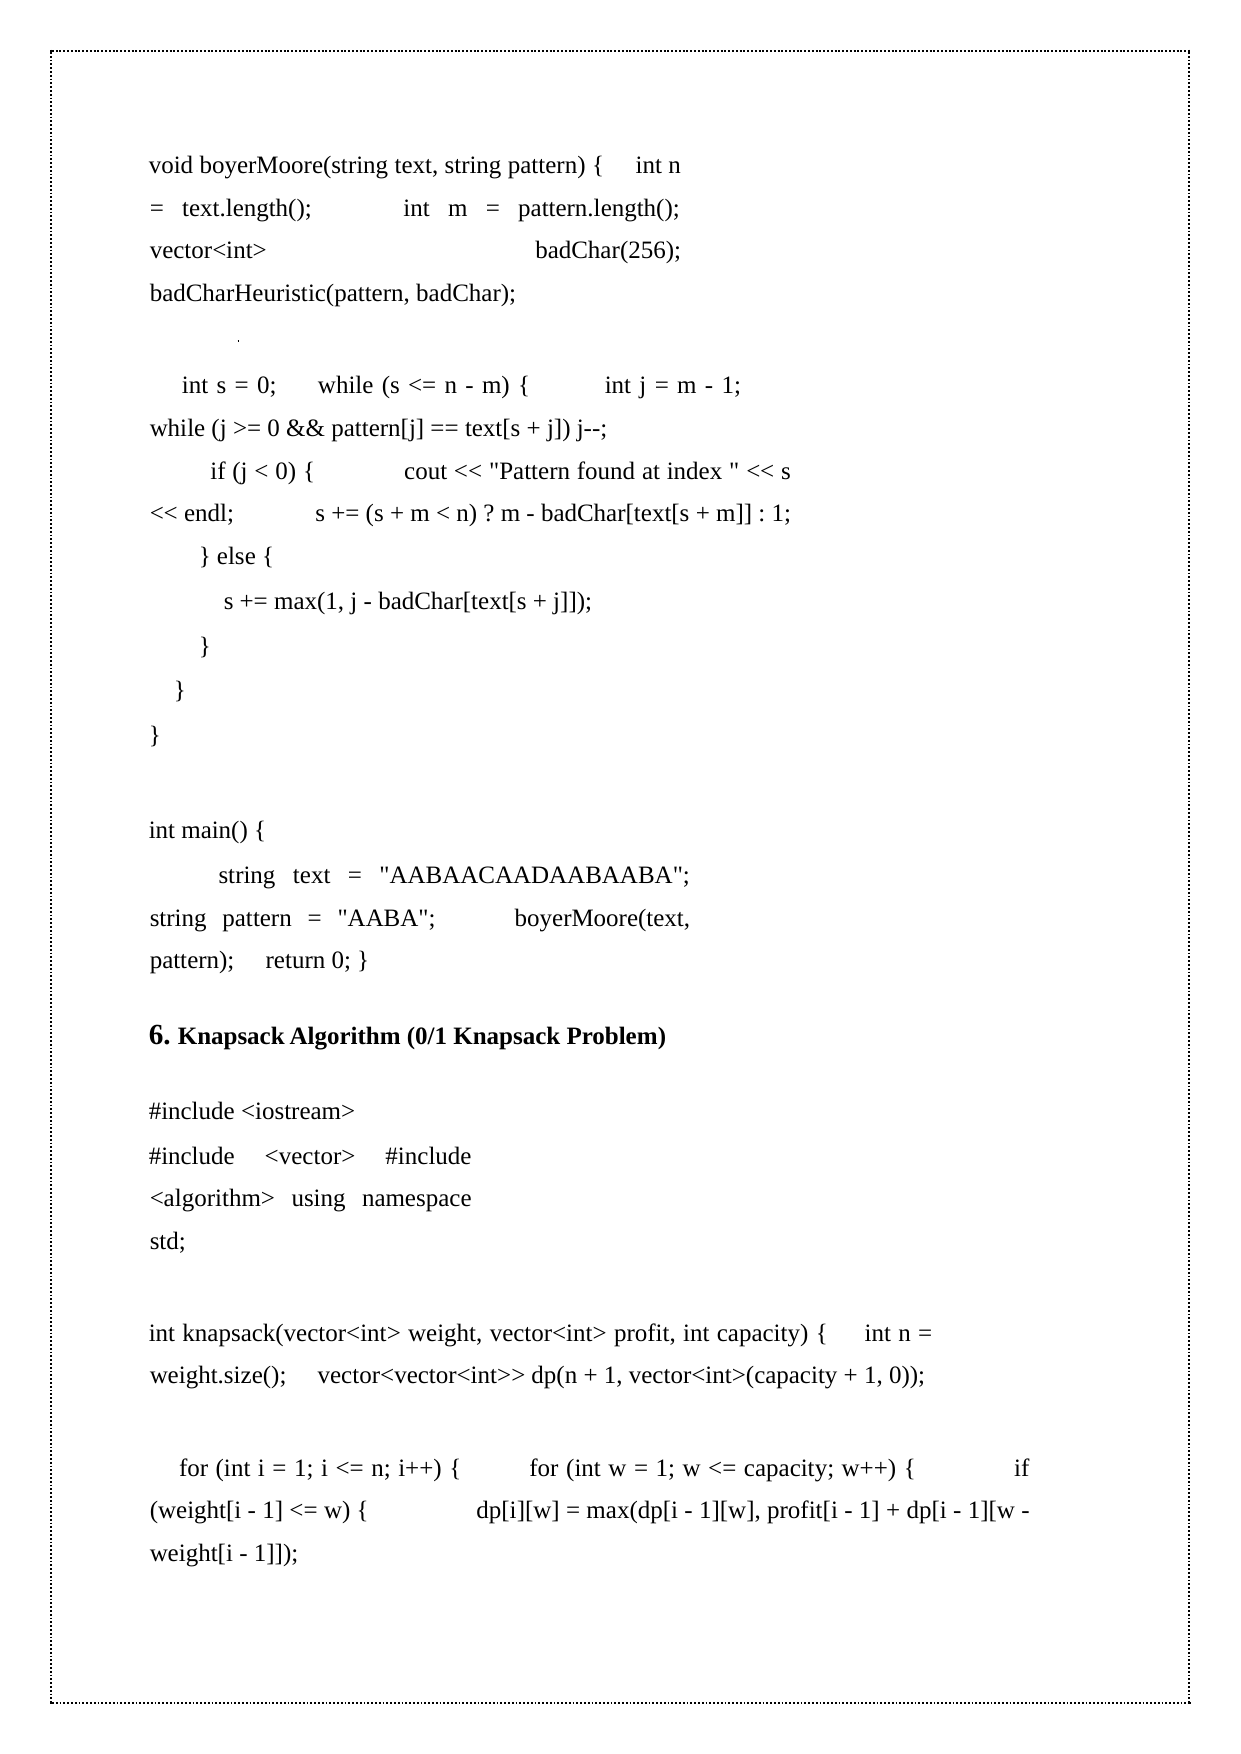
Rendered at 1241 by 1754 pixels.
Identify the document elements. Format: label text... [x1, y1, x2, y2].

text for (int i = 1; i <= n; i++) { for (int w = 1; w <= capacity; w++) { if (weight[i - 1] <= w) { dp[i][w] = max(dp[i - 1][w], profit[i - 1] + dp[i - 1][w - weight[i - 1]]); [148, 1453, 1033, 1567]
text #include <vector> #include <algorithm> using namespace std; [148, 1141, 471, 1254]
text int knapsack(vector<int> weight, vector<int> profit, int capacity) { int n = weight.size(); vector<vector<int>> dp(n + 1, vector<int>(capacity + 1, 0)); [148, 1318, 934, 1389]
text } [148, 631, 1080, 659]
subtitle Knapsack Algorithm (0/1 Knapsack Problem) [148, 1017, 1098, 1051]
text } [148, 721, 1080, 749]
text s += max(1, j - badChar[text[s + j]]); [148, 586, 1080, 614]
text } else { [148, 541, 1080, 570]
text if (j < 0) { cout << "Pattern found at index " << s << endl; s += (s + m < n) ? m - badChar[text[s + m]] : 1; [148, 456, 793, 527]
text void boyerMoore(string text, string pattern) { int n = text.length(); int m = pattern.length(); vector<int> badChar(256); badCharHeuristic(pattern, badChar); [148, 151, 681, 307]
text #include <iostream> [148, 1096, 1080, 1125]
text int main() { [148, 815, 1080, 844]
text int s = 0; while (s <= n - m) { int j = m - 1; while (j >= 0 && pattern[j] == text[s + j]) j--; [148, 371, 742, 442]
text } [148, 676, 1080, 704]
text string text = "AABAACAADAABAABA"; string pattern = "AABA"; boyerMoore(text, pattern); return 0; } [148, 860, 690, 974]
